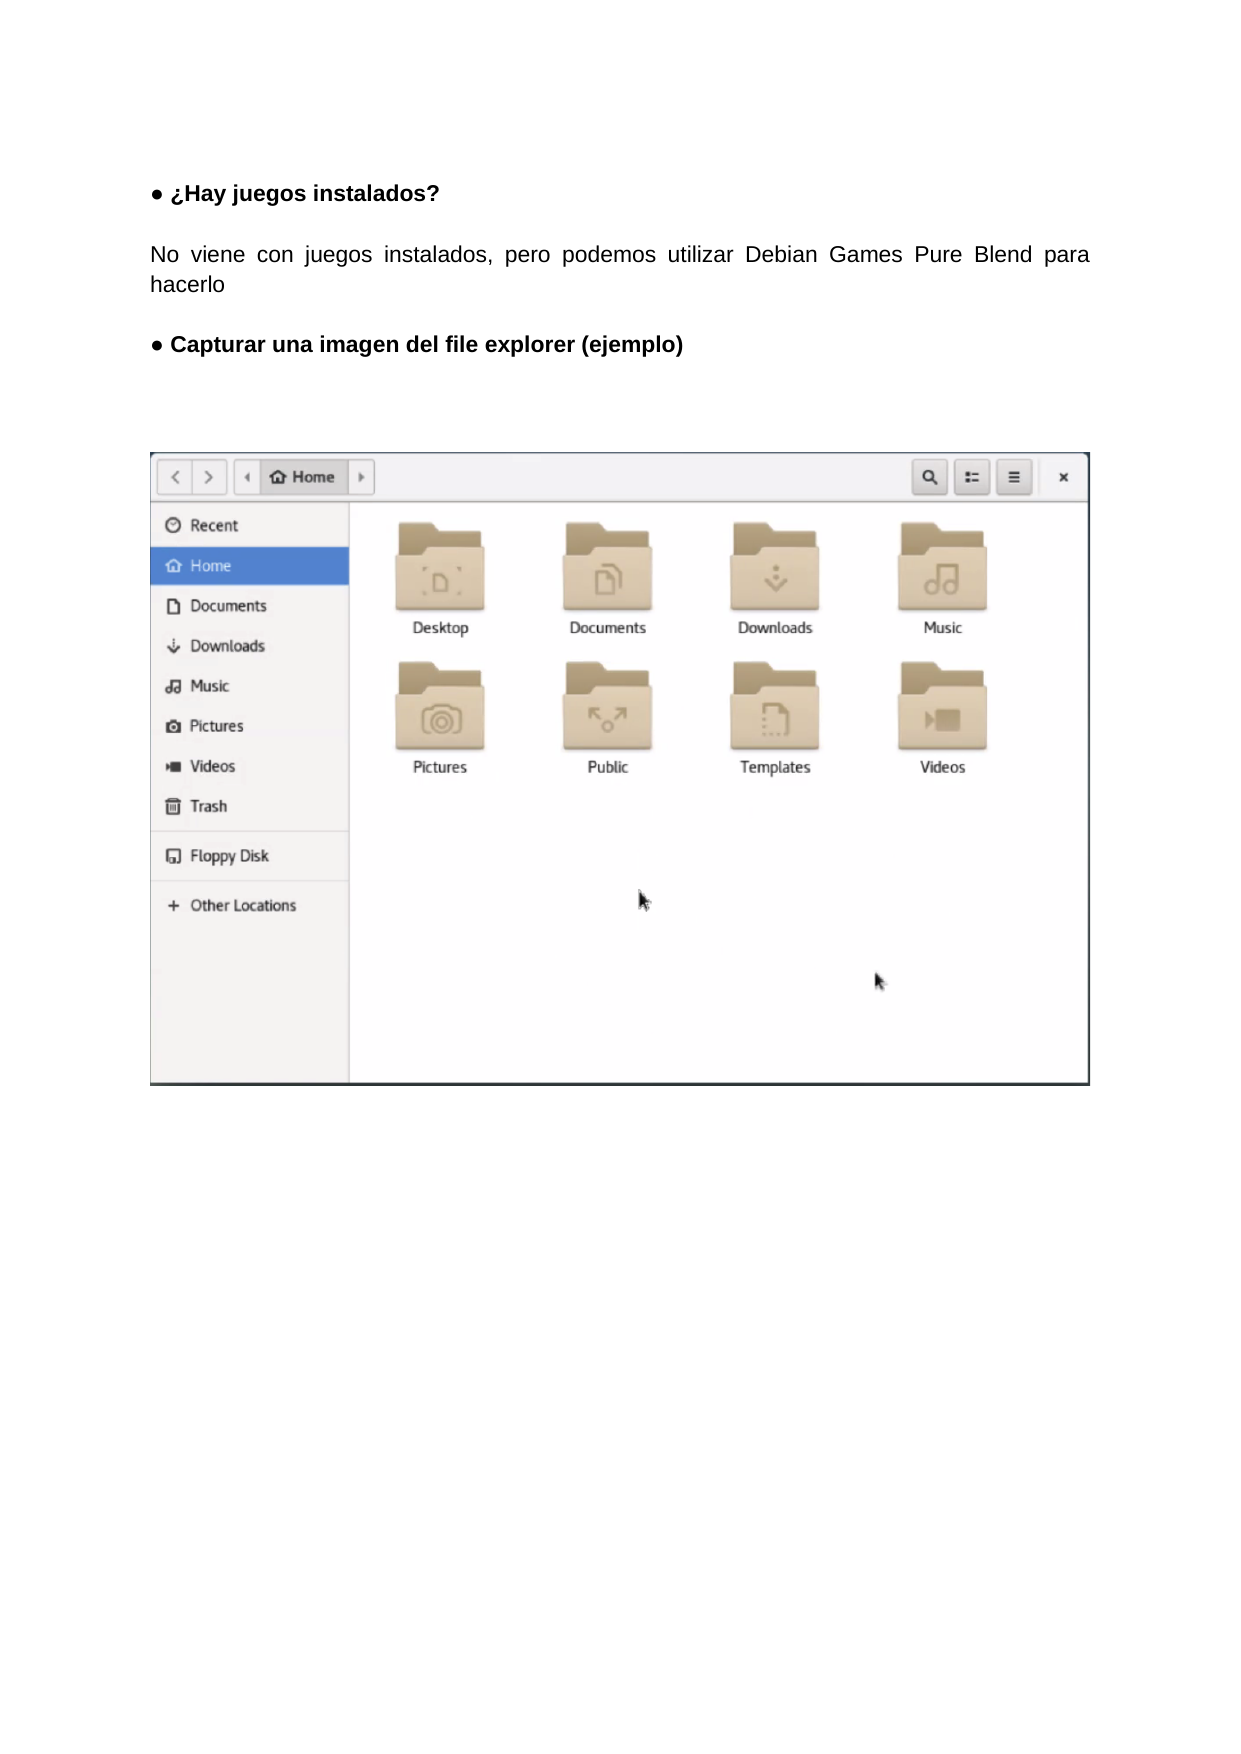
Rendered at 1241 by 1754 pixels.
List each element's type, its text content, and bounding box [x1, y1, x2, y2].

text ● ¿Hay juegos instalados? [150, 180, 1090, 207]
text No viene con juegos instalados, pero podemos utilizar Debian Games Pure Blend para hacerlo [150, 241, 1090, 297]
picture [150, 452, 1091, 1086]
text ● Capturar una imagen del file explorer (ejemplo) [150, 331, 1090, 358]
